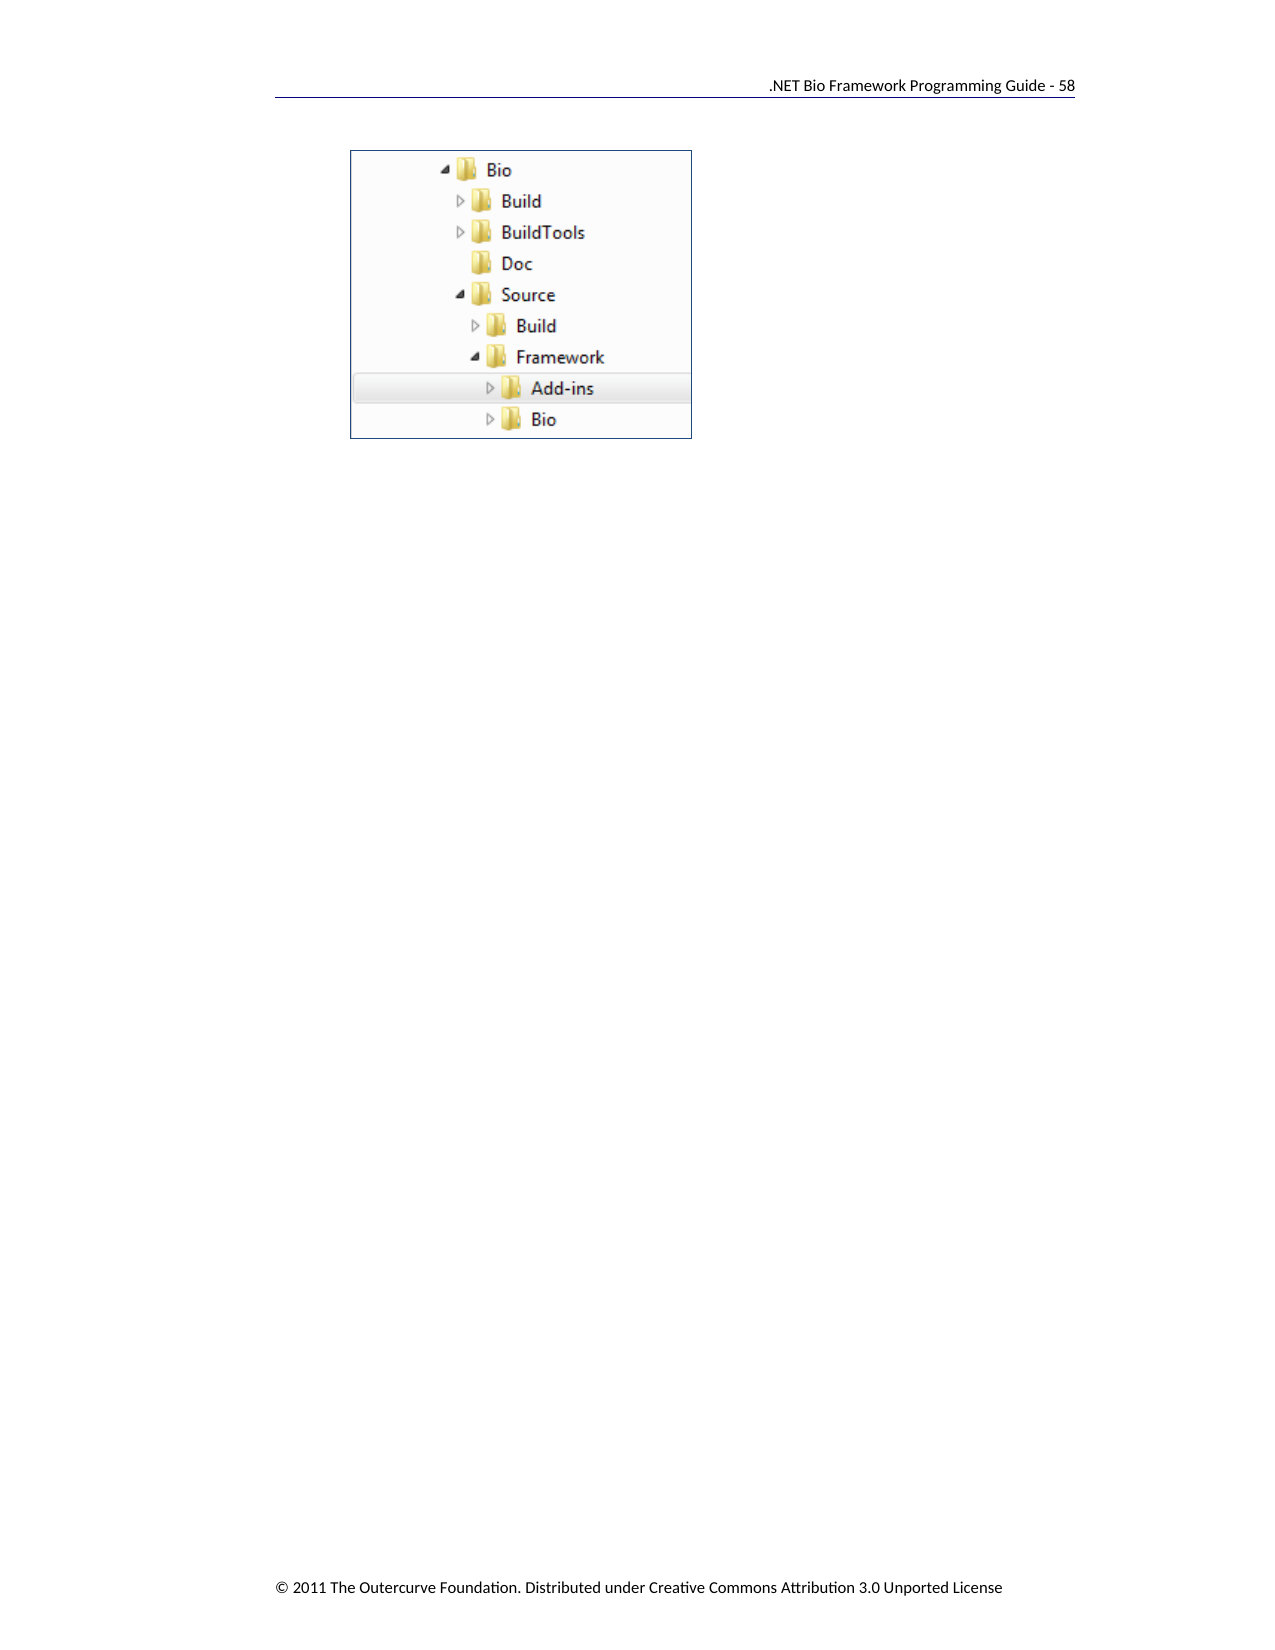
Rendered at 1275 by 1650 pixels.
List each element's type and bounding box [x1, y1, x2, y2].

picture [351, 151, 691, 438]
